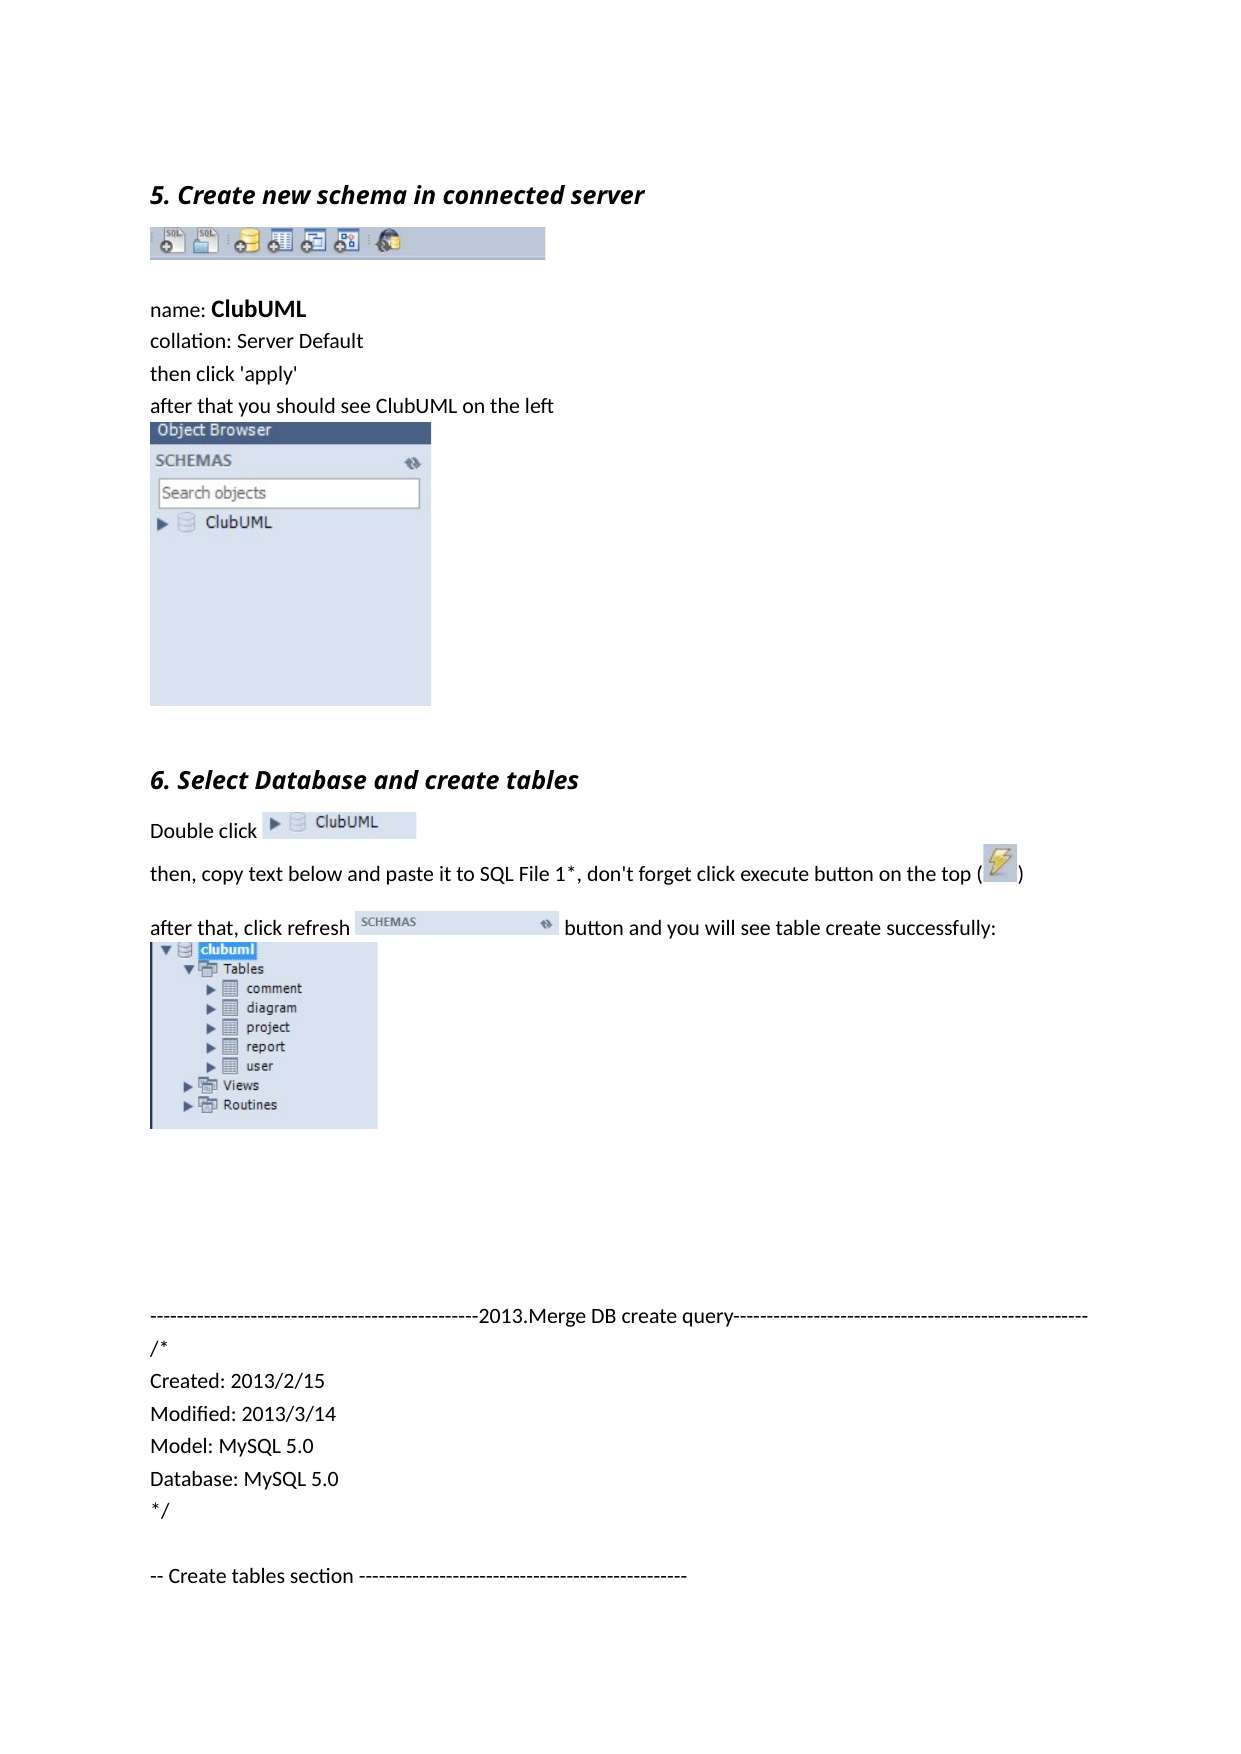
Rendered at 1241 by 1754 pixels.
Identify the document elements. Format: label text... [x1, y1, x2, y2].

picture [150, 227, 546, 260]
text Model: MySQL 5.0 [150, 1429, 1090, 1462]
picture [150, 422, 432, 706]
text Database: MySQL 5.0 [150, 1462, 1090, 1494]
text Modified: 2013/3/14 [150, 1397, 1090, 1429]
picture [262, 812, 417, 839]
text Double click [150, 812, 1090, 844]
text then, copy text below and paste it to SQL File 1*, don't forget click execute button on the top () [150, 844, 1090, 909]
text name: ClubUML [150, 292, 1090, 324]
text */ [150, 1494, 1090, 1527]
text after that, click refresh button and you will see table create successfully: [150, 909, 1090, 942]
text collation: Server Default [150, 324, 1090, 357]
text /* [150, 1332, 1090, 1364]
picture [983, 844, 1018, 882]
text -------------------------------------------------2013.Merge DB create query----------------------------------------------------- [150, 1299, 1090, 1332]
text after that you should see ClubUML on the left [150, 389, 1090, 422]
text -- Create tables section ------------------------------------------------- [150, 1559, 1090, 1592]
picture [355, 911, 560, 935]
text 5. Create new schema in connected server [150, 162, 1090, 227]
picture [150, 942, 378, 1129]
text 6. Select Database and create tables [150, 747, 1090, 812]
text Created: 2013/2/15 [150, 1364, 1090, 1397]
text then click 'apply' [150, 357, 1090, 389]
